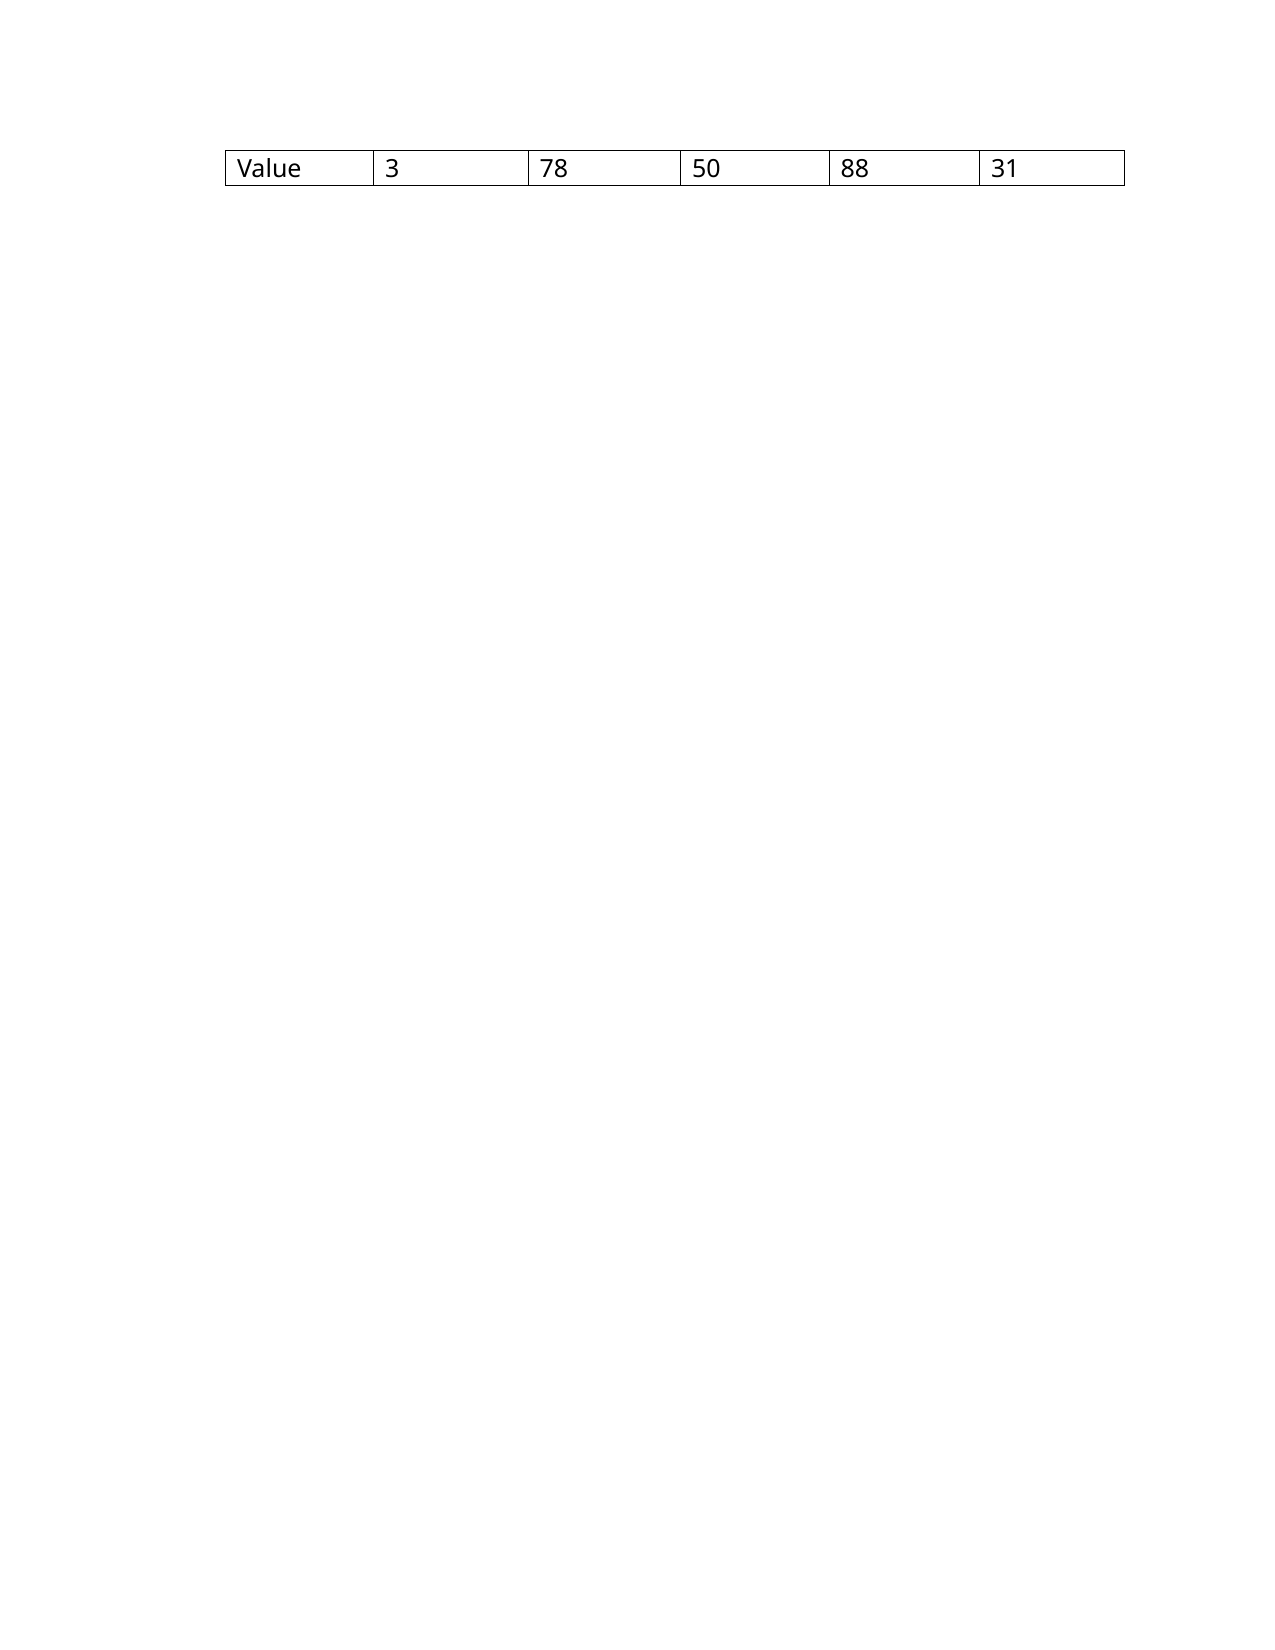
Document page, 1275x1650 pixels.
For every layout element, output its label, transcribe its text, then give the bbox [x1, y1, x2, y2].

table_cell 3 [374, 151, 528, 185]
table_cell 50 [681, 151, 829, 185]
table_cell Value [226, 151, 373, 185]
table_cell 78 [529, 151, 680, 185]
table_cell 88 [830, 151, 979, 185]
table_cell 31 [980, 151, 1124, 185]
